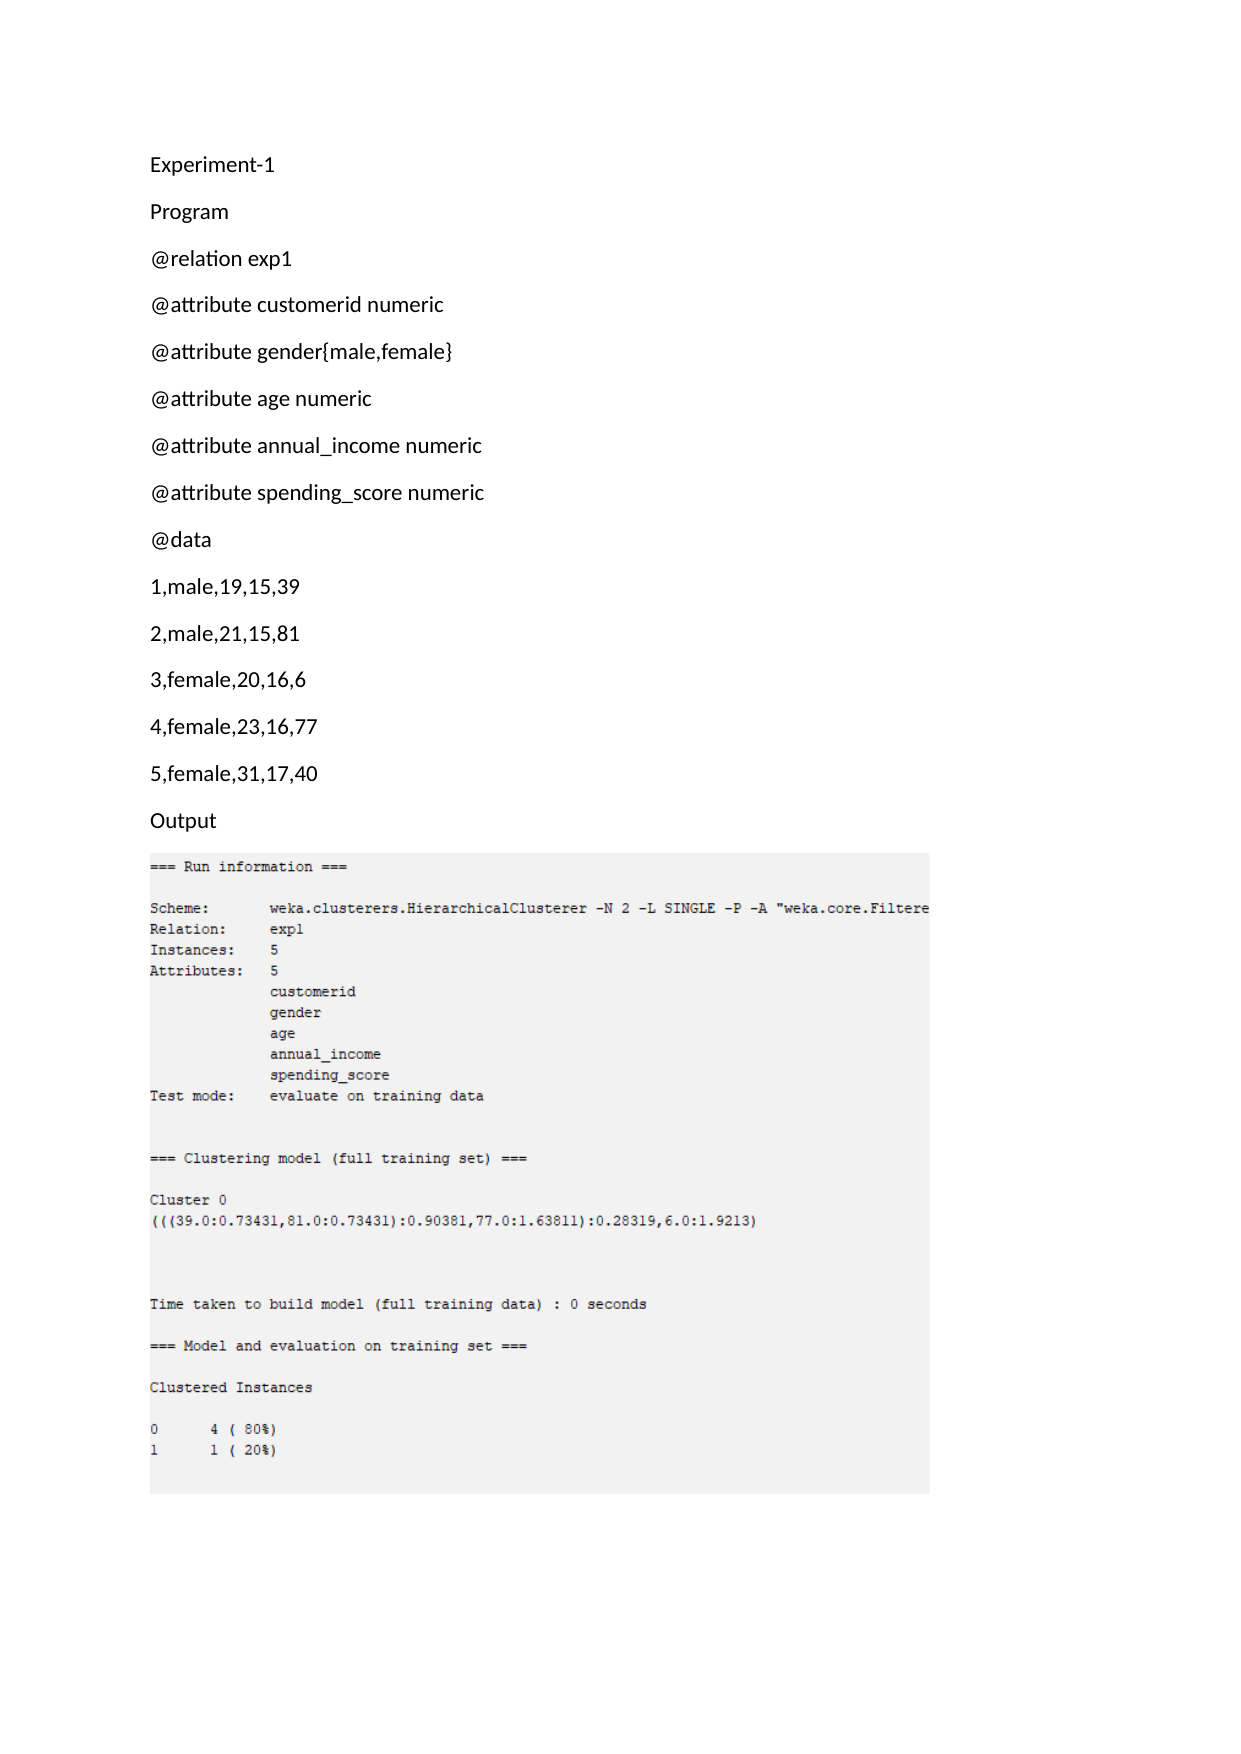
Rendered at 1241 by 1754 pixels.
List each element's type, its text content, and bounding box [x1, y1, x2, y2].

text 4,female,23,16,77 [150, 712, 1090, 741]
text 1,male,19,15,39 [150, 572, 1090, 600]
text @attribute annual_income numeric [150, 431, 1090, 459]
text @relation exp1 [150, 244, 1090, 272]
text 5,female,31,17,40 [150, 759, 1090, 787]
text @attribute age numeric [150, 384, 1090, 412]
text @attribute gender{male,female} [150, 337, 1090, 366]
text @attribute spending_score numeric [150, 478, 1090, 506]
text 2,male,21,15,81 [150, 619, 1090, 647]
text 3,female,20,16,6 [150, 666, 1090, 694]
text @data [150, 525, 1090, 553]
picture [150, 853, 930, 1494]
text Output [150, 806, 1090, 834]
text Program [150, 197, 1090, 225]
text Experiment-1 [150, 150, 1090, 178]
text @attribute customerid numeric [150, 291, 1090, 319]
